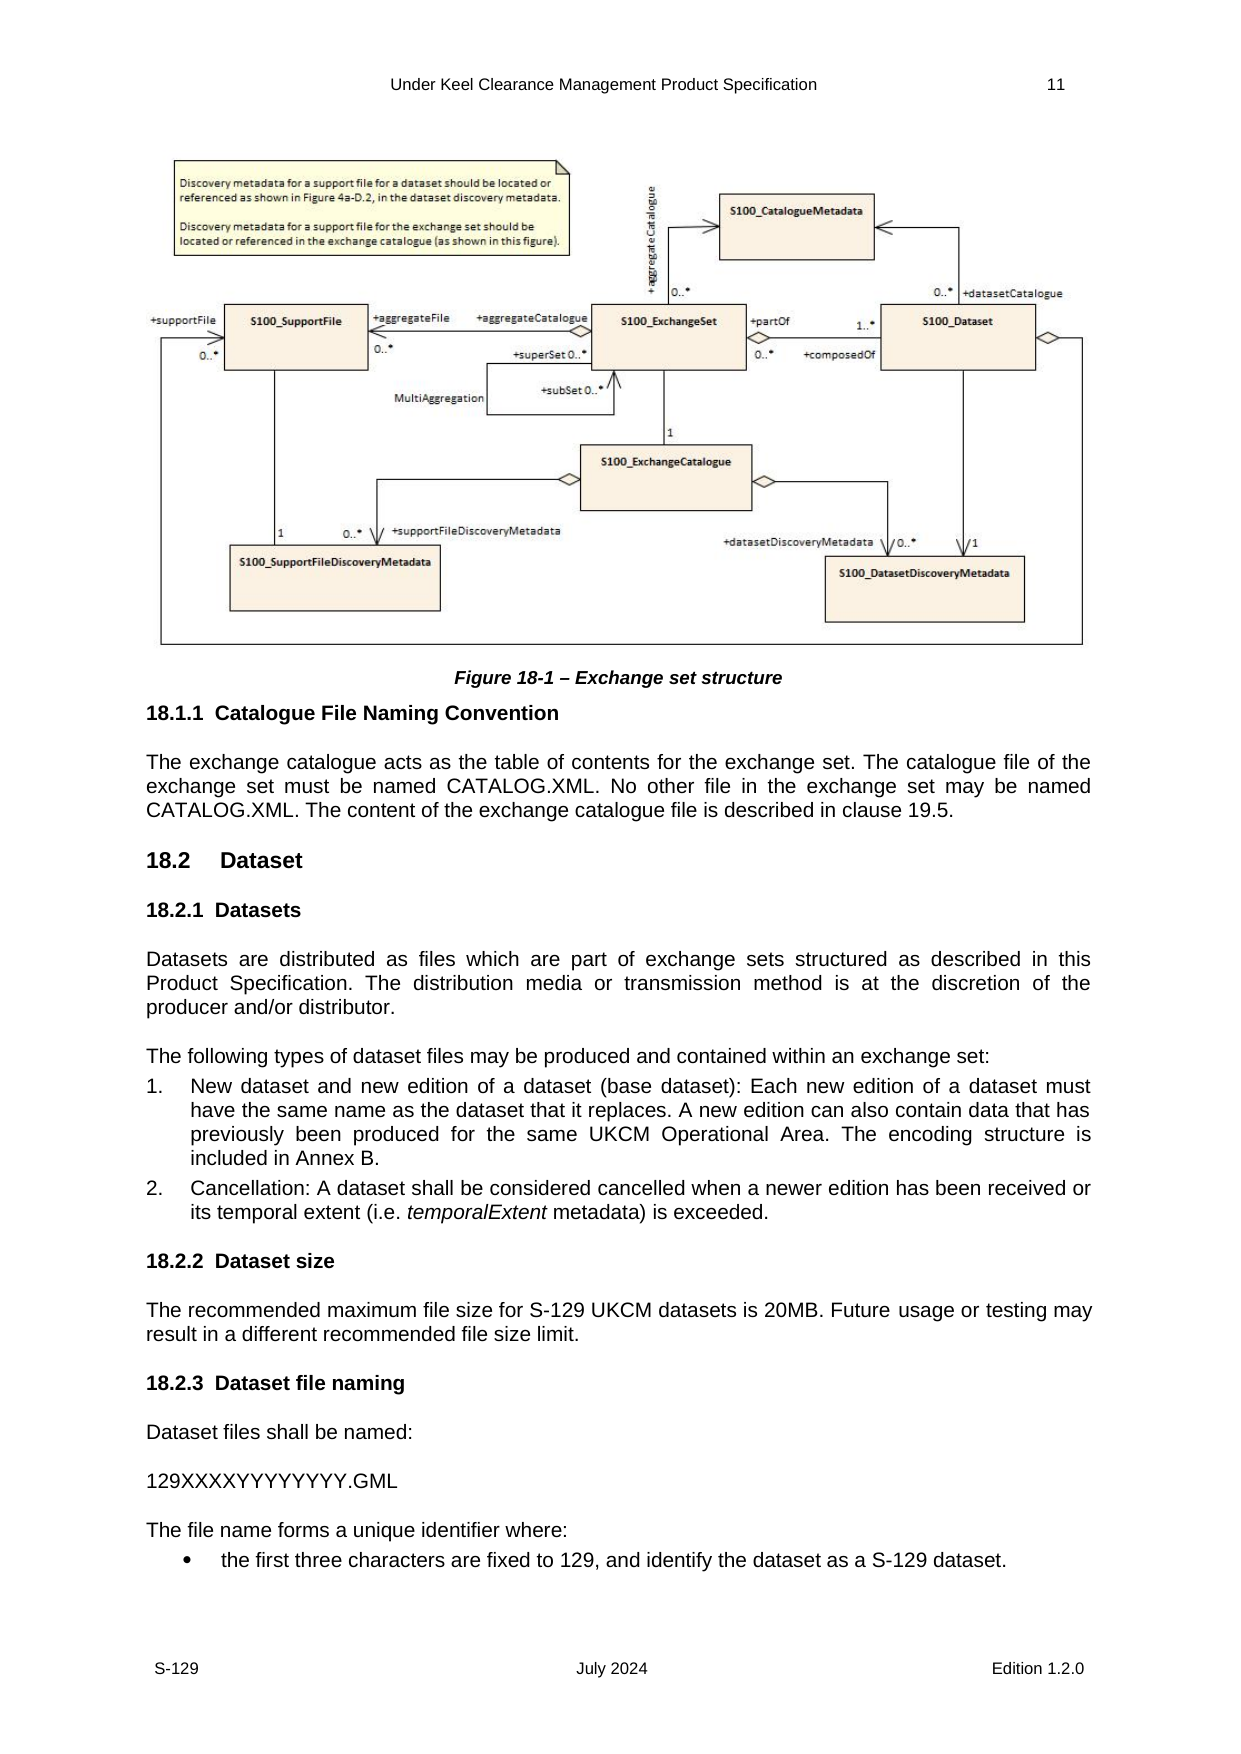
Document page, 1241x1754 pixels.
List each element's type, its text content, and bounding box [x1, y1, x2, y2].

list New dataset and new edition of a dataset (base dataset): Each new edition of a dataset must have the same name as the dataset that it replaces. A new edition can also contain data that has previously been produced for the same UKCM Operational Area. The encoding structure is included in Annex B. [146, 1074, 1092, 1170]
list the first three characters are fixed to 129, and identify the dataset as a S-129 dataset. [183, 1548, 1092, 1572]
text The file name forms a unique identifier where: [146, 1518, 1092, 1542]
subtitle Dataset [146, 847, 1092, 873]
picture [145, 150, 1093, 655]
subtitle Dataset size [146, 1249, 1092, 1273]
list Cancellation: A dataset shall be considered cancelled when a newer edition has been received or its temporal extent (i.e. temporalExtent metadata) is exceeded. [146, 1176, 1092, 1224]
text Datasets are distributed as files which are part of exchange sets structured as described in this Product Specification. The distribution media or transmission method is at the discretion of the producer and/or distributor. [146, 947, 1092, 1019]
subtitle Catalogue File Naming Convention [146, 701, 1092, 725]
text 129XXXXYYYYYYYY.GML [146, 1469, 1092, 1493]
text The recommended maximum file size for S-129 UKCM datasets is 20MB. Future usage or testing may result in a different recommended file size limit. [146, 1298, 1092, 1346]
text Dataset files shall be named: [146, 1420, 1092, 1444]
subtitle Dataset file naming [146, 1371, 1092, 1395]
text The following types of dataset files may be produced and contained within an exchange set: [146, 1044, 1092, 1068]
subtitle Datasets [146, 898, 1092, 922]
text Figure 18-1 – Exchange set structure [146, 667, 1092, 688]
text The exchange catalogue acts as the table of contents for the exchange set. The catalogue file of the exchange set must be named CATALOG.XML. No other file in the exchange set may be named CATALOG.XML. The content of the exchange catalogue file is described in clause 19.5. [146, 750, 1092, 822]
